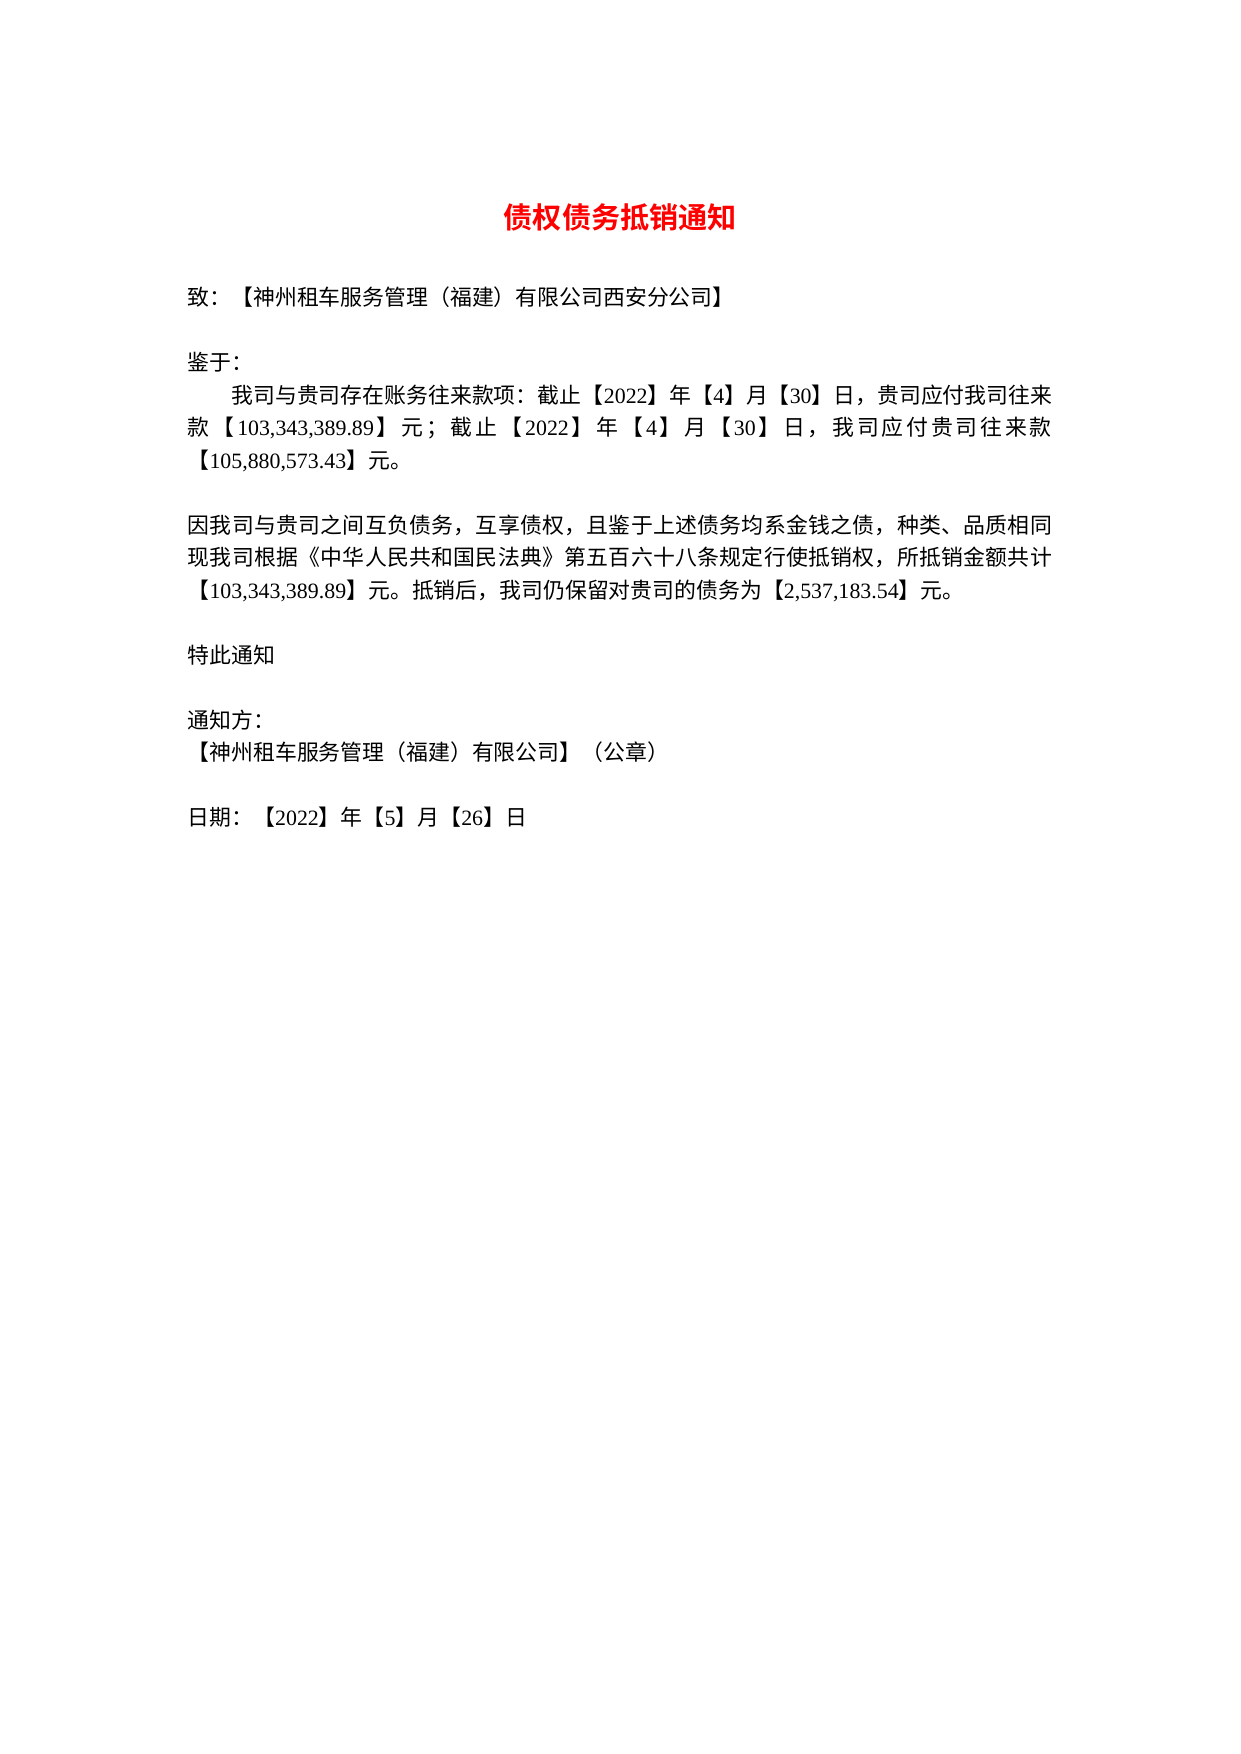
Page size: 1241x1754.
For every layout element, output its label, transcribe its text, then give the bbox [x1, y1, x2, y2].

text 日期：【2022】年【5】月【26】日 [187, 800, 1053, 832]
text 【神州租车服务管理（福建）有限公司】（公章） [187, 735, 1053, 767]
text 因我司与贵司之间互负债务，互享债权，且鉴于上述债务均系金钱之债，种类、品质相同，现我司根据《中华人民共和国民法典》第五百六十八条规定行使抵销权，所抵销金额共计【103,343,389.89】元。抵销后，我司仍保留对贵司的债务为【2,537,183.54】元。 [187, 507, 1053, 605]
text 债权债务抵销通知 [187, 194, 1053, 237]
text 特此通知 [187, 637, 1053, 670]
text 鉴于： [187, 345, 1053, 377]
text 通知方： [187, 702, 1053, 735]
text 我司与贵司存在账务往来款项：截止【2022】年【4】月【30】日，贵司应付我司往来款【103,343,389.89】元；截止【2022】年【4】月【30】日，我司应付贵司往来款【105,880,573.43】元。 [187, 377, 1053, 475]
text 致：【神州租车服务管理（福建）有限公司西安分公司】 [187, 280, 1053, 312]
